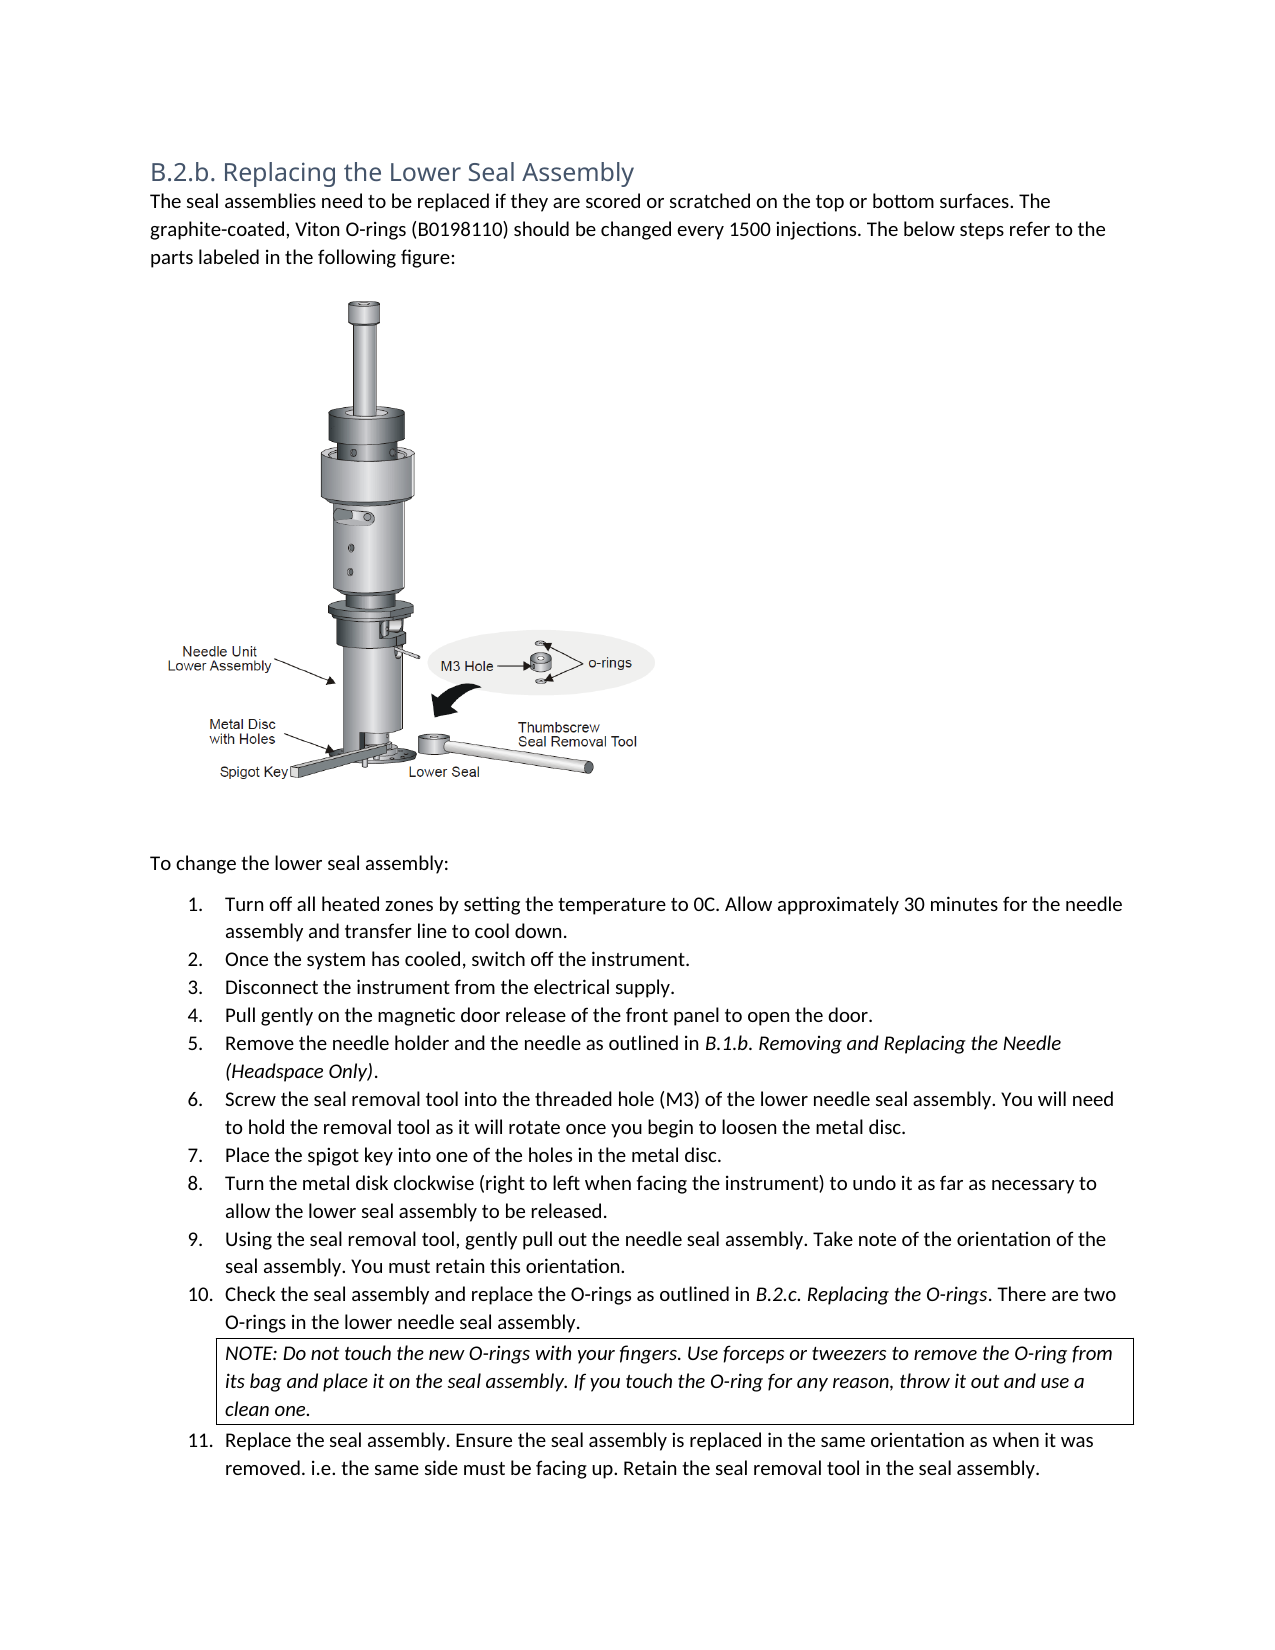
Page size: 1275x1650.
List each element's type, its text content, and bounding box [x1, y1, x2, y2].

list NOTE: Do not touch the new O-rings with your fingers. Use forceps or tweezers to remove the O-ring from its bag and place it on the seal assembly. If you touch the O-ring for any reason, throw it out and use a clean one. [217, 1339, 1133, 1424]
list Screw the seal removal tool into the threaded hole (M3) of the lower needle seal assembly. You will need to hold the removal tool as it will rotate once you begin to loosen the metal disc. [187, 1086, 1125, 1139]
list Turn off all heated zones by setting the temperature to 0C. Allow approximately 30 minutes for the needle [187, 891, 1125, 916]
list Replace the seal assembly. Ensure the seal assembly is replaced in the same orientation as when it was removed. i.e. the same side must be facing up. Retain the seal removal tool in the seal assembly. [187, 1427, 1125, 1481]
text The seal assemblies need to be replaced if they are scored or scratched on the top or bottom surfaces. The graphite-coated, Viton O-rings (B0198110) should be changed every 1500 injections. The below steps refer to the parts labeled in the following figure: [150, 188, 1125, 269]
list Pull gently on the magnetic door release of the front panel to open the door. [187, 1002, 1125, 1028]
subtitle B.2.b. Replacing the Lower Seal Assembly [150, 154, 1125, 188]
list Disconnect the instrument from the electrical supply. [187, 974, 1125, 1000]
picture [150, 284, 674, 795]
list assembly and transfer line to cool down. [225, 919, 1125, 944]
list Place the spigot key into one of the holes in the metal disc. [187, 1142, 1125, 1167]
list Turn the metal disk clockwise (right to left when facing the instrument) to undo it as far as necessary to allow the lower seal assembly to be released. [187, 1170, 1125, 1223]
list Remove the needle holder and the needle as outlined in B.1.b. Removing and Replacing the Needle (Headspace Only). [187, 1030, 1125, 1084]
list Once the system has cooled, switch off the instrument. [187, 947, 1125, 972]
list Check the seal assembly and replace the O-rings as outlined in B.2.c. Replacing the O-rings. There are two O-rings in the lower needle seal assembly. [187, 1282, 1125, 1335]
text To change the lower seal assembly: [150, 850, 1125, 876]
list Using the seal removal tool, gently pull out the needle seal assembly. Take note of the orientation of the seal assembly. You must retain this orientation. [187, 1226, 1125, 1279]
